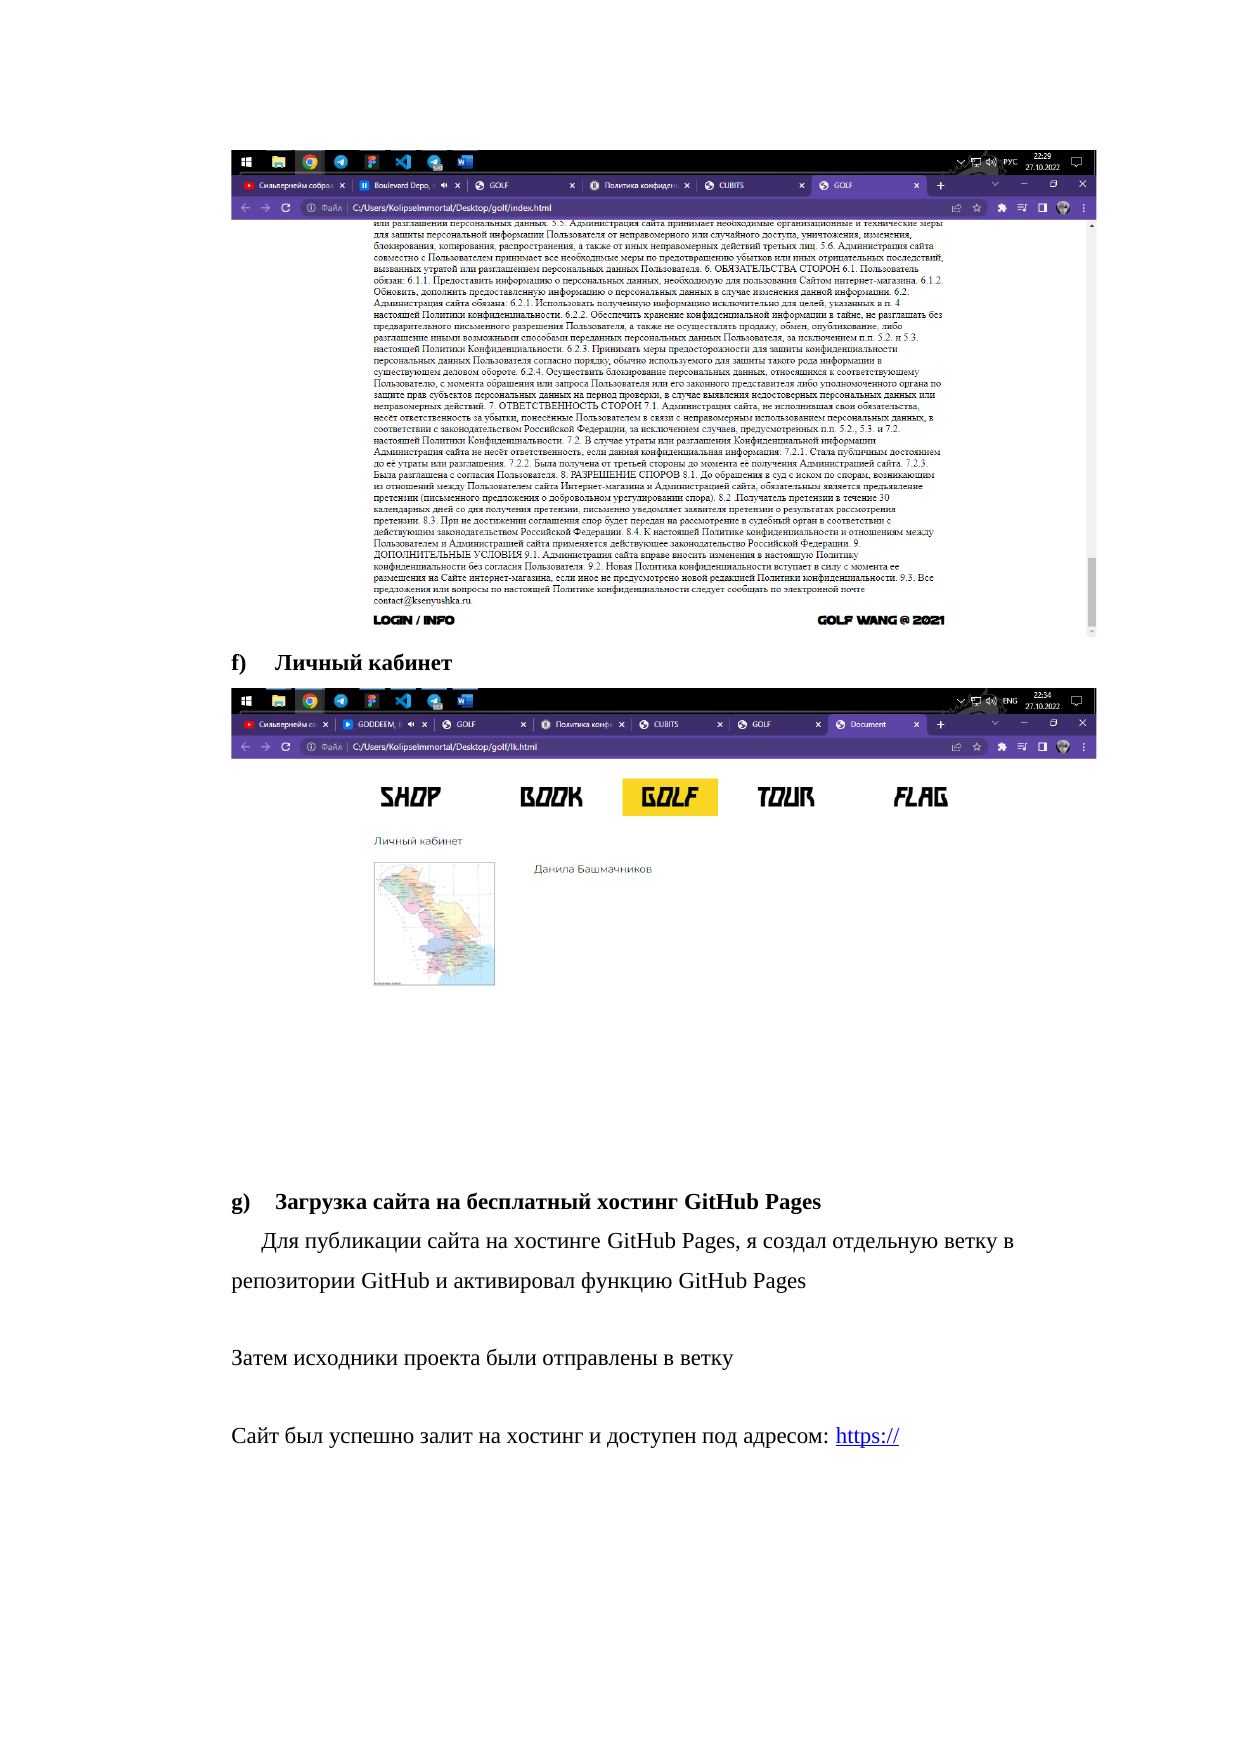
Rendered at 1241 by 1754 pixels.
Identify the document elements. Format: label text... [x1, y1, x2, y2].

text Для публикации сайта на хостинге GitHub Pages, я создал отдельную ветку в репозитории GitHub и активировал функцию GitHub Pages [231, 1227, 1053, 1293]
text Затем исходники проекта были отправлены в ветку [231, 1344, 1053, 1371]
picture [231, 688, 1097, 1176]
text Сайт был успешно залит на хостинг и доступен под адресом: https:// [231, 1422, 1053, 1448]
picture [231, 150, 1097, 637]
list Загрузка сайта на бесплатный хостинг GitHub Pages [231, 1188, 1053, 1214]
list Личный кабинет [231, 649, 1053, 676]
